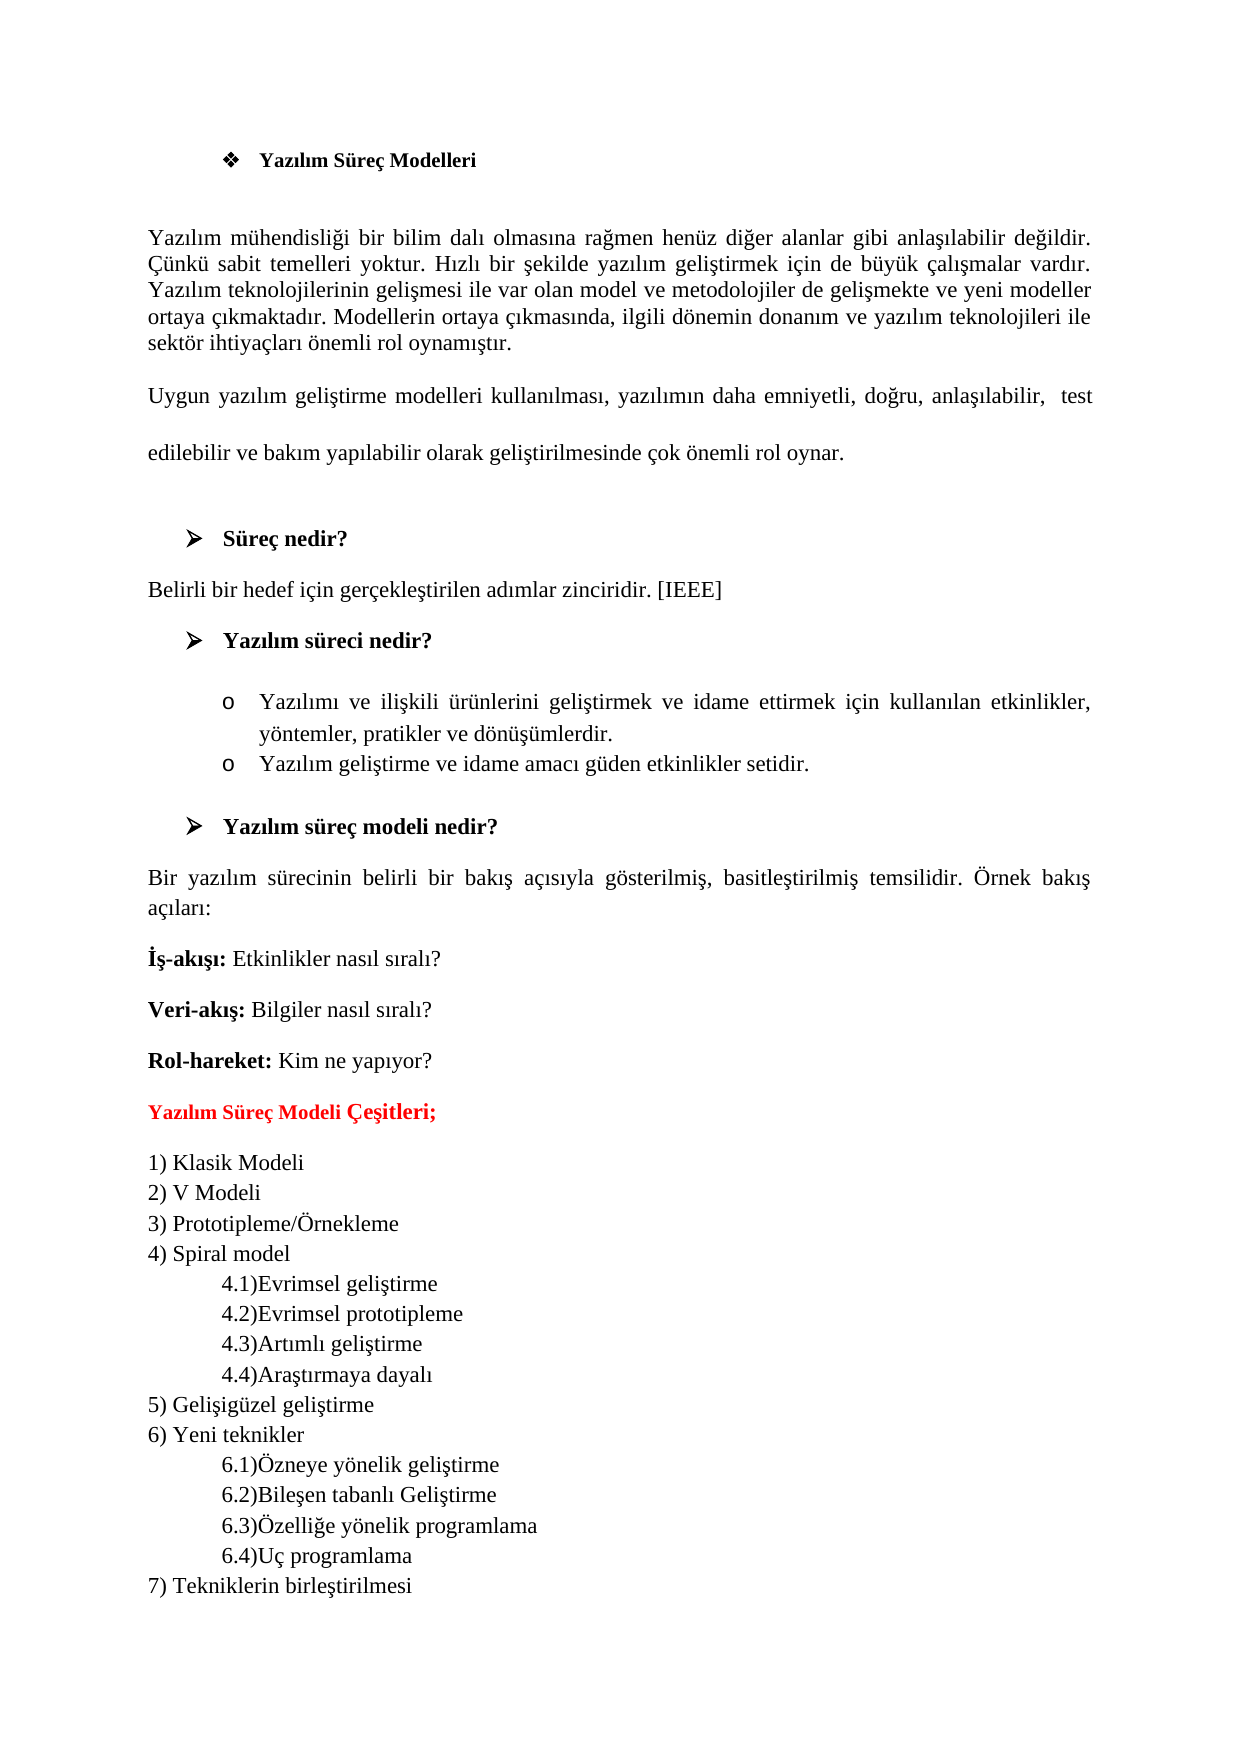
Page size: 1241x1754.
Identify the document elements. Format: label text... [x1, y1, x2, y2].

text 6) Yeni teknikler [148, 1421, 1093, 1447]
text Belirli bir hedef için gerçekleştirilen adımlar zinciridir. [IEEE] [148, 576, 1093, 603]
text 7) Tekniklerin birleştirilmesi [148, 1572, 1093, 1598]
text 6.1)Özneye yönelik geliştirme [148, 1451, 1093, 1478]
text 4.1)Evrimsel geliştirme [148, 1270, 1093, 1296]
text İş-akışı: Etkinlikler nasıl sıralı? [148, 945, 1093, 971]
text 1) Klasik Modeli [148, 1149, 1093, 1176]
text 5) Gelişigüzel geliştirme [148, 1391, 1093, 1417]
text 4.4)Araştırmaya dayalı [148, 1361, 1093, 1387]
text 6.2)Bileşen tabanlı Geliştirme [148, 1481, 1093, 1508]
list Yazılım geliştirme ve idame amacı güden etkinlikler setidir. [221, 750, 1093, 778]
text 4) Spiral model [148, 1240, 1093, 1266]
text Rol-hareket: Kim ne yapıyor? [148, 1047, 1093, 1073]
text 4.2)Evrimsel prototipleme [148, 1300, 1093, 1327]
list Yazılımı ve ilişkili ürünlerini geliştirmek ve idame ettirmek için kullanılan etkinlikler, yöntemler, pratikler ve dönüşümlerdir. [221, 688, 1093, 746]
text Yazılım mühendisliği bir bilim dalı olmasına rağmen henüz diğer alanlar gibi anlaşılabilir değildir. Çünkü sabit temelleri yoktur. Hızlı bir şekilde yazılım geliştirmek için de büyük çalışmalar vardır. Yazılım teknolojilerinin gelişmesi ile var olan model ve metodolojiler de gelişmekte ve yeni modeller ortaya çıkmaktadır. Modellerin ortaya çıkmasında, ilgili dönemin donanım ve yazılım teknolojileri ile sektör ihtiyaçları önemli rol oynamıştır. [148, 224, 1093, 355]
list Yazılım süreç modeli nedir? [185, 813, 1093, 839]
text 6.4)Uç programlama [148, 1542, 1093, 1568]
list Yazılım süreci nedir? [185, 627, 1093, 654]
text Yazılım Süreç Modeli Çeşitleri; [148, 1098, 1093, 1124]
list Yazılım Süreç Modelleri [221, 148, 1093, 172]
text 2) V Modeli [148, 1179, 1093, 1206]
text Uygun yazılım geliştirme modelleri kullanılması, yazılımın daha emniyetli, doğru, anlaşılabilir, test edilebilir ve bakım yapılabilir olarak geliştirilmesinde çok önemli rol oynar. [148, 382, 1093, 474]
text 4.3)Artımlı geliştirme [148, 1330, 1093, 1357]
text Bir yazılım sürecinin belirli bir bakış açısıyla gösterilmiş, basitleştirilmiş temsilidir. Örnek bakış açıları: [148, 864, 1093, 920]
text 6.3)Özelliğe yönelik programlama [148, 1512, 1093, 1538]
list Süreç nedir? [185, 525, 1093, 552]
text Veri-akış: Bilgiler nasıl sıralı? [148, 996, 1093, 1022]
text 3) Prototipleme/Örnekleme [148, 1209, 1093, 1236]
